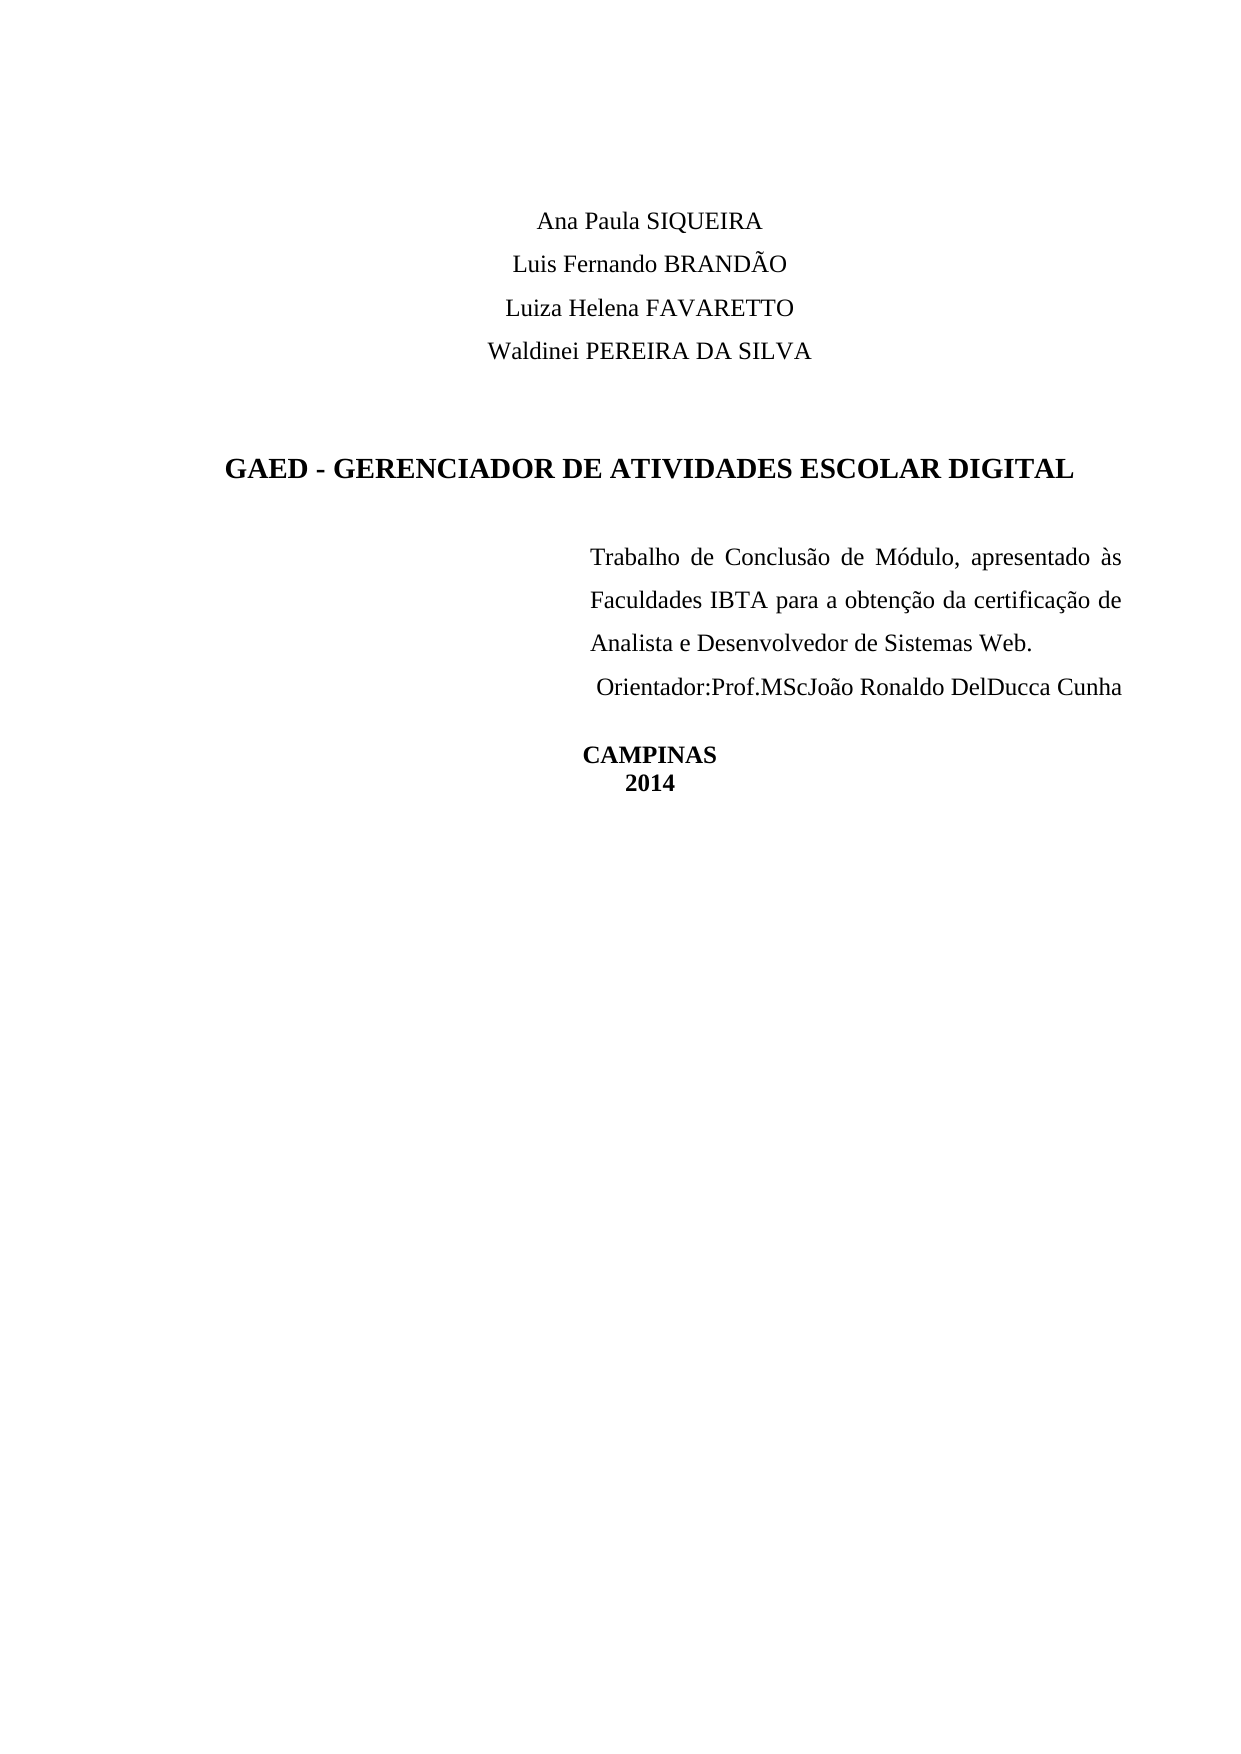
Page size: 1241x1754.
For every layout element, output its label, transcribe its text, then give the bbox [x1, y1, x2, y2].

title GAED - GERENCIADOR DE ATIVIDADES ESCOLAR DIGITAL [177, 451, 1122, 528]
text Ana Paula SIQUEIRA Luis Fernando BRANDÃO Luiza Helena FAVARETTO Waldinei PEREIRA DA SILVA [177, 206, 1122, 408]
title CAMPINAS 2014 [177, 740, 1122, 797]
text Orientador:Prof.MScJoão Ronaldo DelDucca Cunha [590, 672, 1122, 700]
text Trabalho de Conclusão de Módulo, apresentado às Faculdades IBTA para a obtenção da certificação de Analista e Desenvolvedor de Sistemas Web. [590, 542, 1122, 657]
